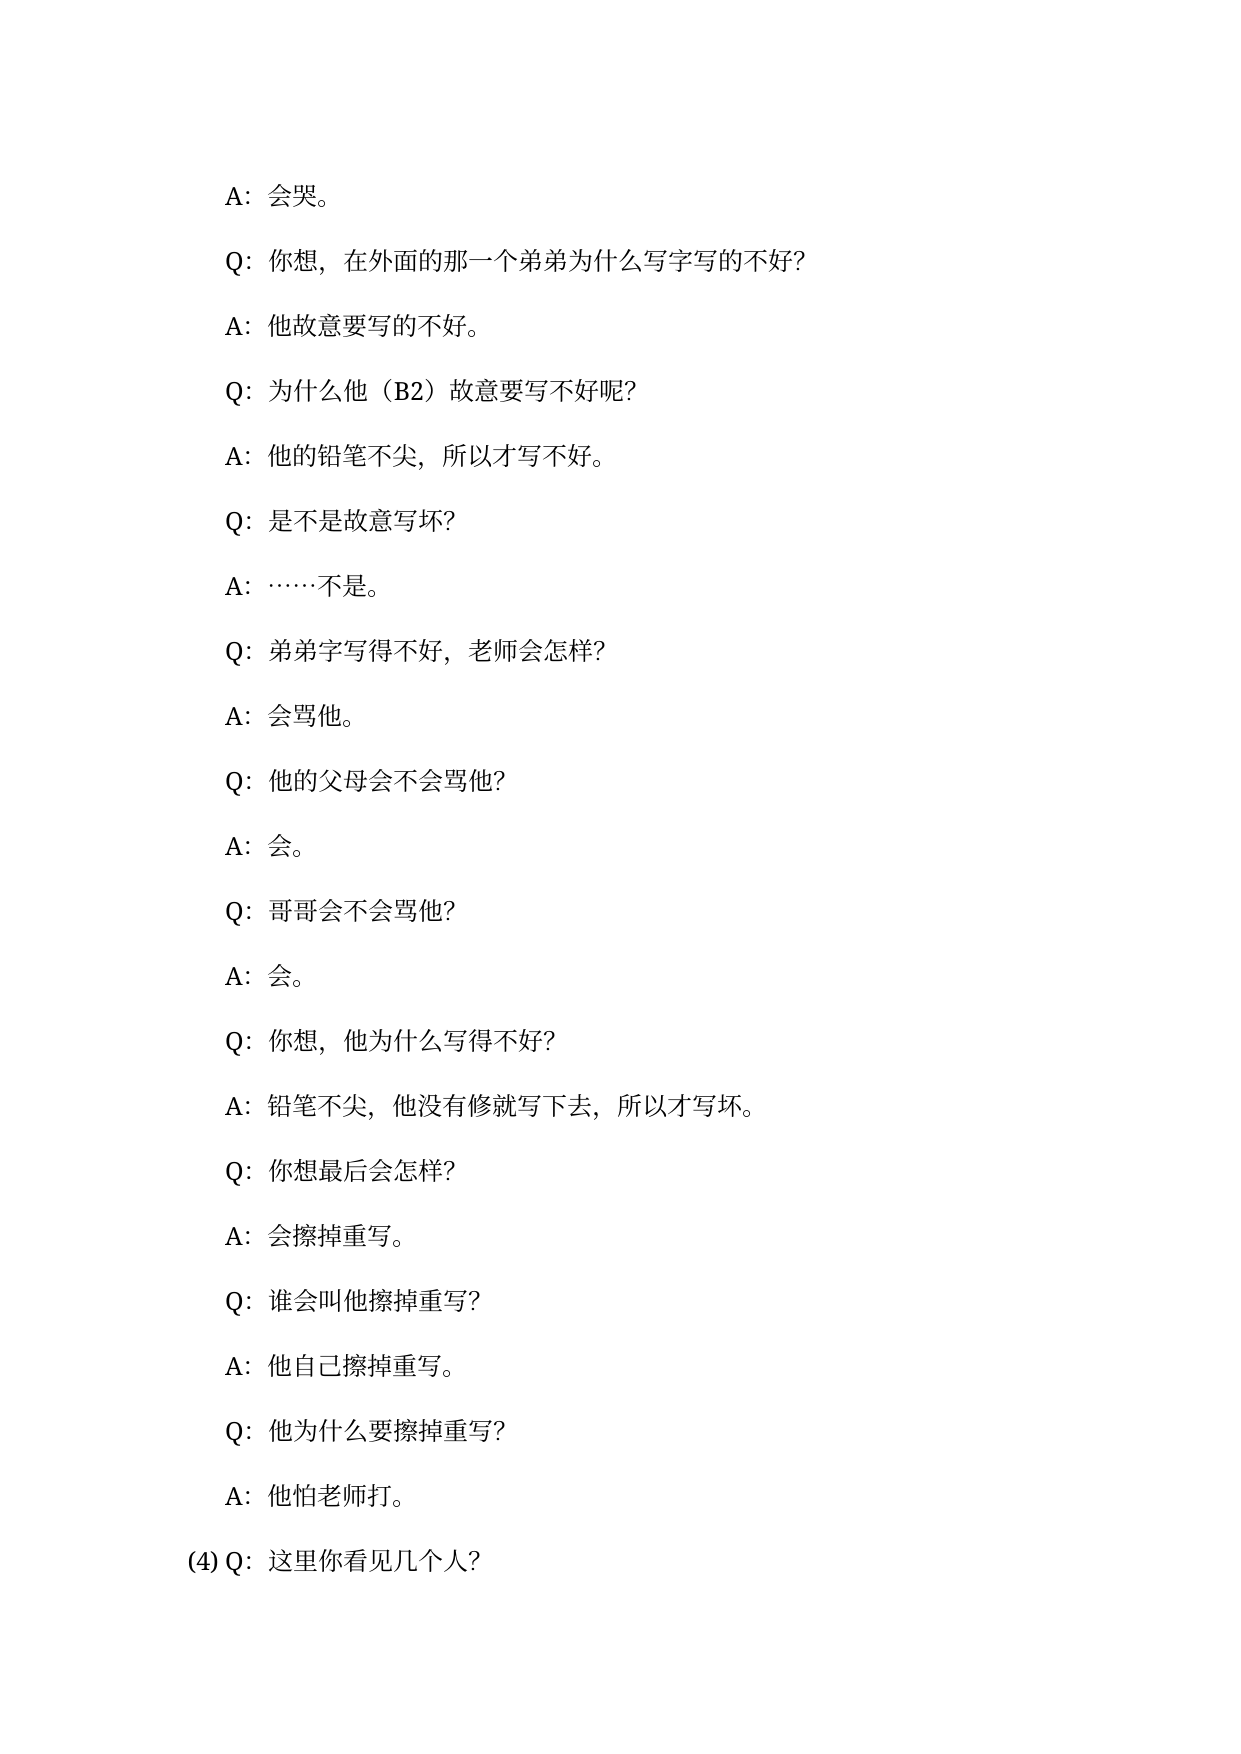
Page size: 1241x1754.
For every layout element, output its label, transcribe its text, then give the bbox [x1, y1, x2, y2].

text A：会。 [225, 942, 1053, 1007]
text Q：他为什么要擦掉重写？ [225, 1397, 1053, 1462]
text Q：哥哥会不会骂他？ [225, 877, 1053, 942]
text A：会。 [225, 812, 1053, 877]
text Q：你想，他为什么写得不好？ [225, 1007, 1053, 1072]
text A：会擦掉重写。 [225, 1202, 1053, 1267]
text A：他怕老师打。 [225, 1462, 1053, 1527]
text A：他的铅笔不尖，所以才写不好。 [225, 422, 1053, 487]
list Q：这里你看见几个人？ [187, 1527, 1053, 1592]
text Q：你想，在外面的那一个弟弟为什么写字写的不好？ [225, 227, 1053, 292]
text A：会哭。 [225, 162, 1053, 227]
text A：……不是。 [225, 552, 1053, 617]
text Q：为什么他（B2）故意要写不好呢？ [225, 357, 1053, 422]
text Q：是不是故意写坏？ [225, 487, 1053, 552]
text A：铅笔不尖，他没有修就写下去，所以才写坏。 [225, 1072, 1053, 1137]
text A：会骂他。 [225, 682, 1053, 747]
text Q：他的父母会不会骂他？ [225, 747, 1053, 812]
text Q：你想最后会怎样？ [225, 1137, 1053, 1202]
text Q：谁会叫他擦掉重写？ [225, 1267, 1053, 1332]
text A：他故意要写的不好。 [225, 292, 1053, 357]
text Q：弟弟字写得不好，老师会怎样？ [225, 617, 1053, 682]
text A：他自己擦掉重写。 [225, 1332, 1053, 1397]
